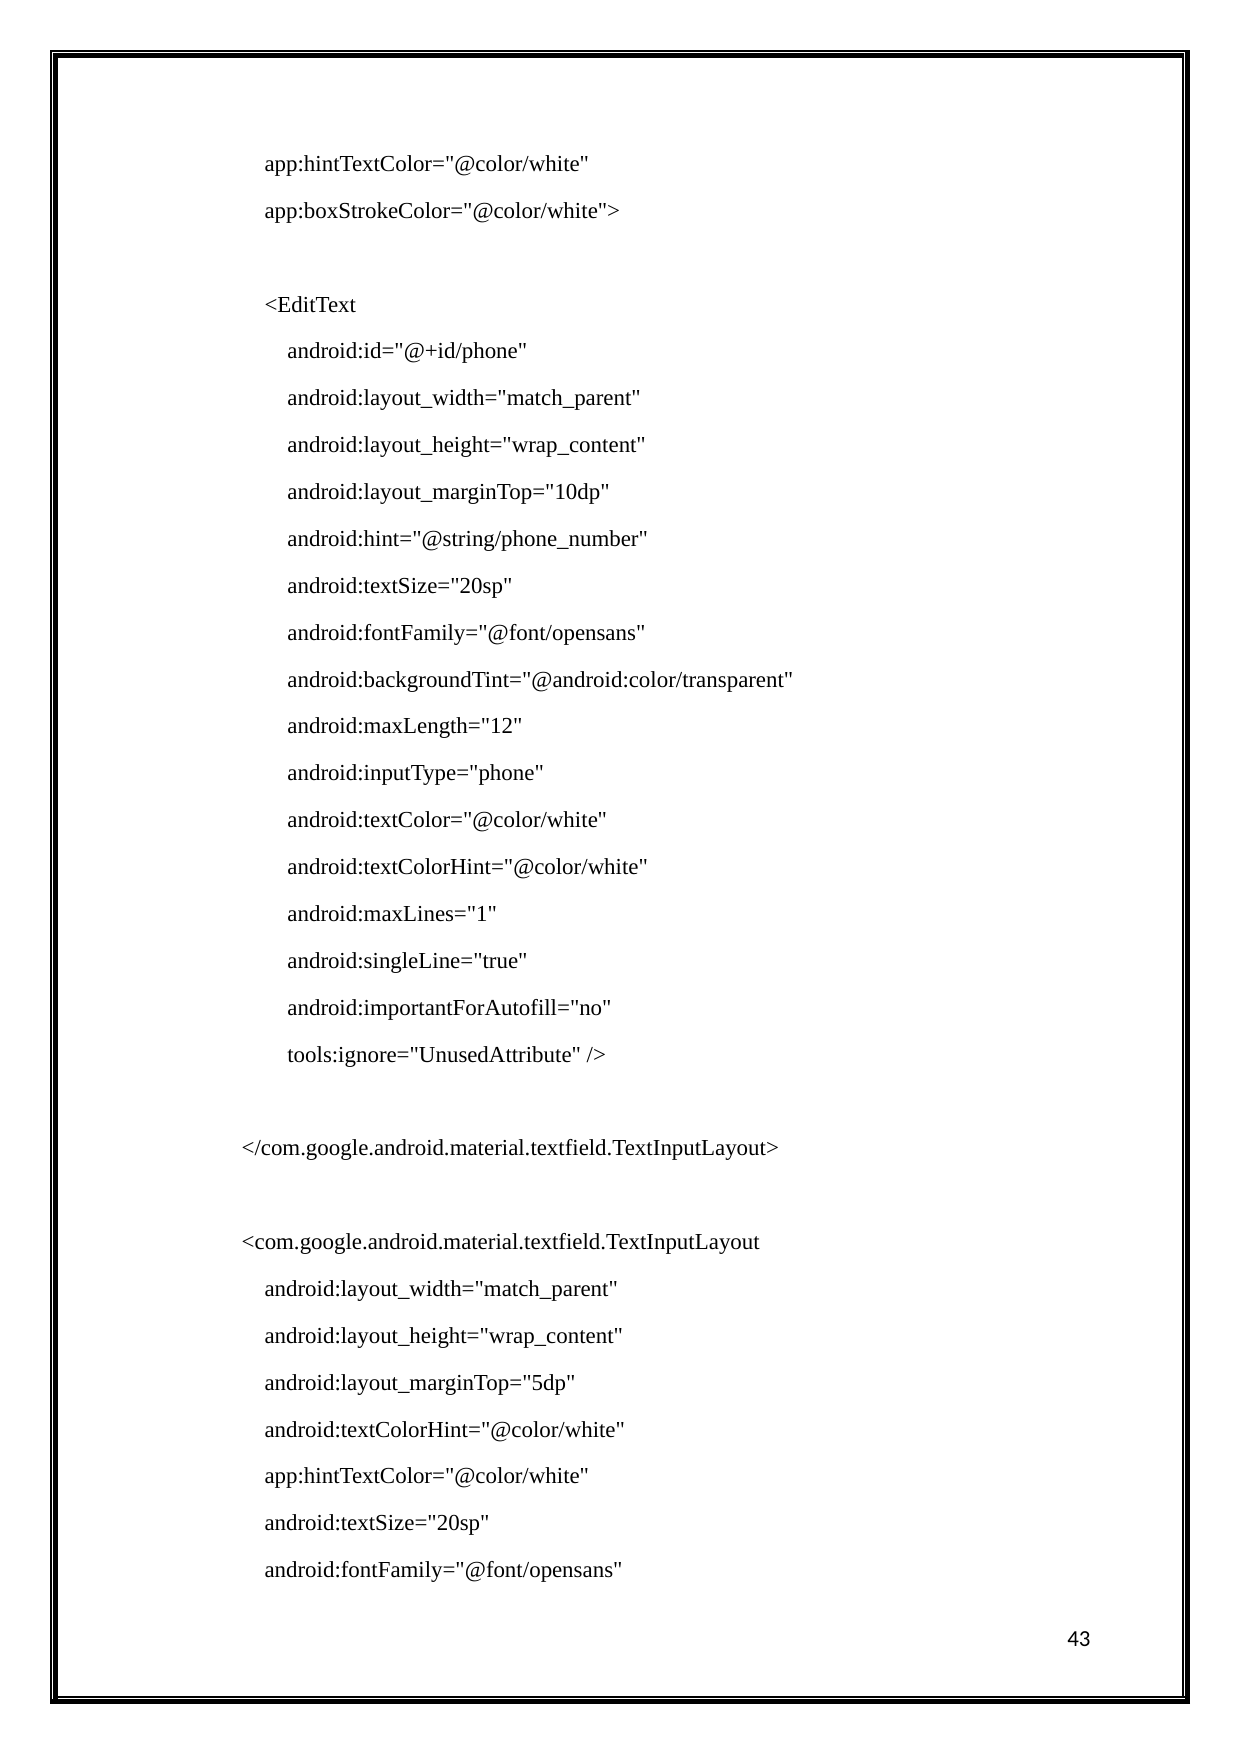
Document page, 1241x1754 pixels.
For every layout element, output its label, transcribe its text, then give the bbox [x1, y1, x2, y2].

text android:textColorHint="@color/white" [150, 1416, 1090, 1442]
text tools:ignore="UnusedAttribute" /> [150, 1041, 1090, 1067]
text android:textSize="20sp" [150, 572, 1090, 598]
text android:textColorHint="@color/white" [150, 853, 1090, 879]
text app:hintTextColor="@color/white" [150, 1462, 1090, 1489]
text android:layout_marginTop="5dp" [150, 1369, 1090, 1395]
text android:id="@+id/phone" [150, 337, 1090, 364]
text android:layout_width="match_parent" [150, 1275, 1090, 1301]
text android:layout_width="match_parent" [150, 384, 1090, 411]
text android:maxLines="1" [150, 900, 1090, 926]
text android:textColor="@color/white" [150, 806, 1090, 833]
text android:inputType="phone" [150, 759, 1090, 786]
text android:layout_height="wrap_content" [150, 431, 1090, 458]
text android:maxLength="12" [150, 712, 1090, 739]
text app:boxStrokeColor="@color/white"> [150, 197, 1090, 223]
text <EditText [150, 291, 1090, 317]
text android:hint="@string/phone_number" [150, 525, 1090, 551]
text android:textSize="20sp" [150, 1509, 1090, 1536]
text android:importantForAutofill="no" [150, 994, 1090, 1020]
text app:hintTextColor="@color/white" [150, 150, 1090, 176]
text android:layout_height="wrap_content" [150, 1322, 1090, 1348]
text </com.google.android.material.textfield.TextInputLayout> [150, 1134, 1090, 1161]
text <com.google.android.material.textfield.TextInputLayout [150, 1228, 1090, 1254]
text android:fontFamily="@font/opensans" [150, 1556, 1090, 1583]
text android:backgroundTint="@android:color/transparent" [150, 666, 1090, 692]
text android:fontFamily="@font/opensans" [150, 619, 1090, 645]
text android:singleLine="true" [150, 947, 1090, 973]
text android:layout_marginTop="10dp" [150, 478, 1090, 504]
